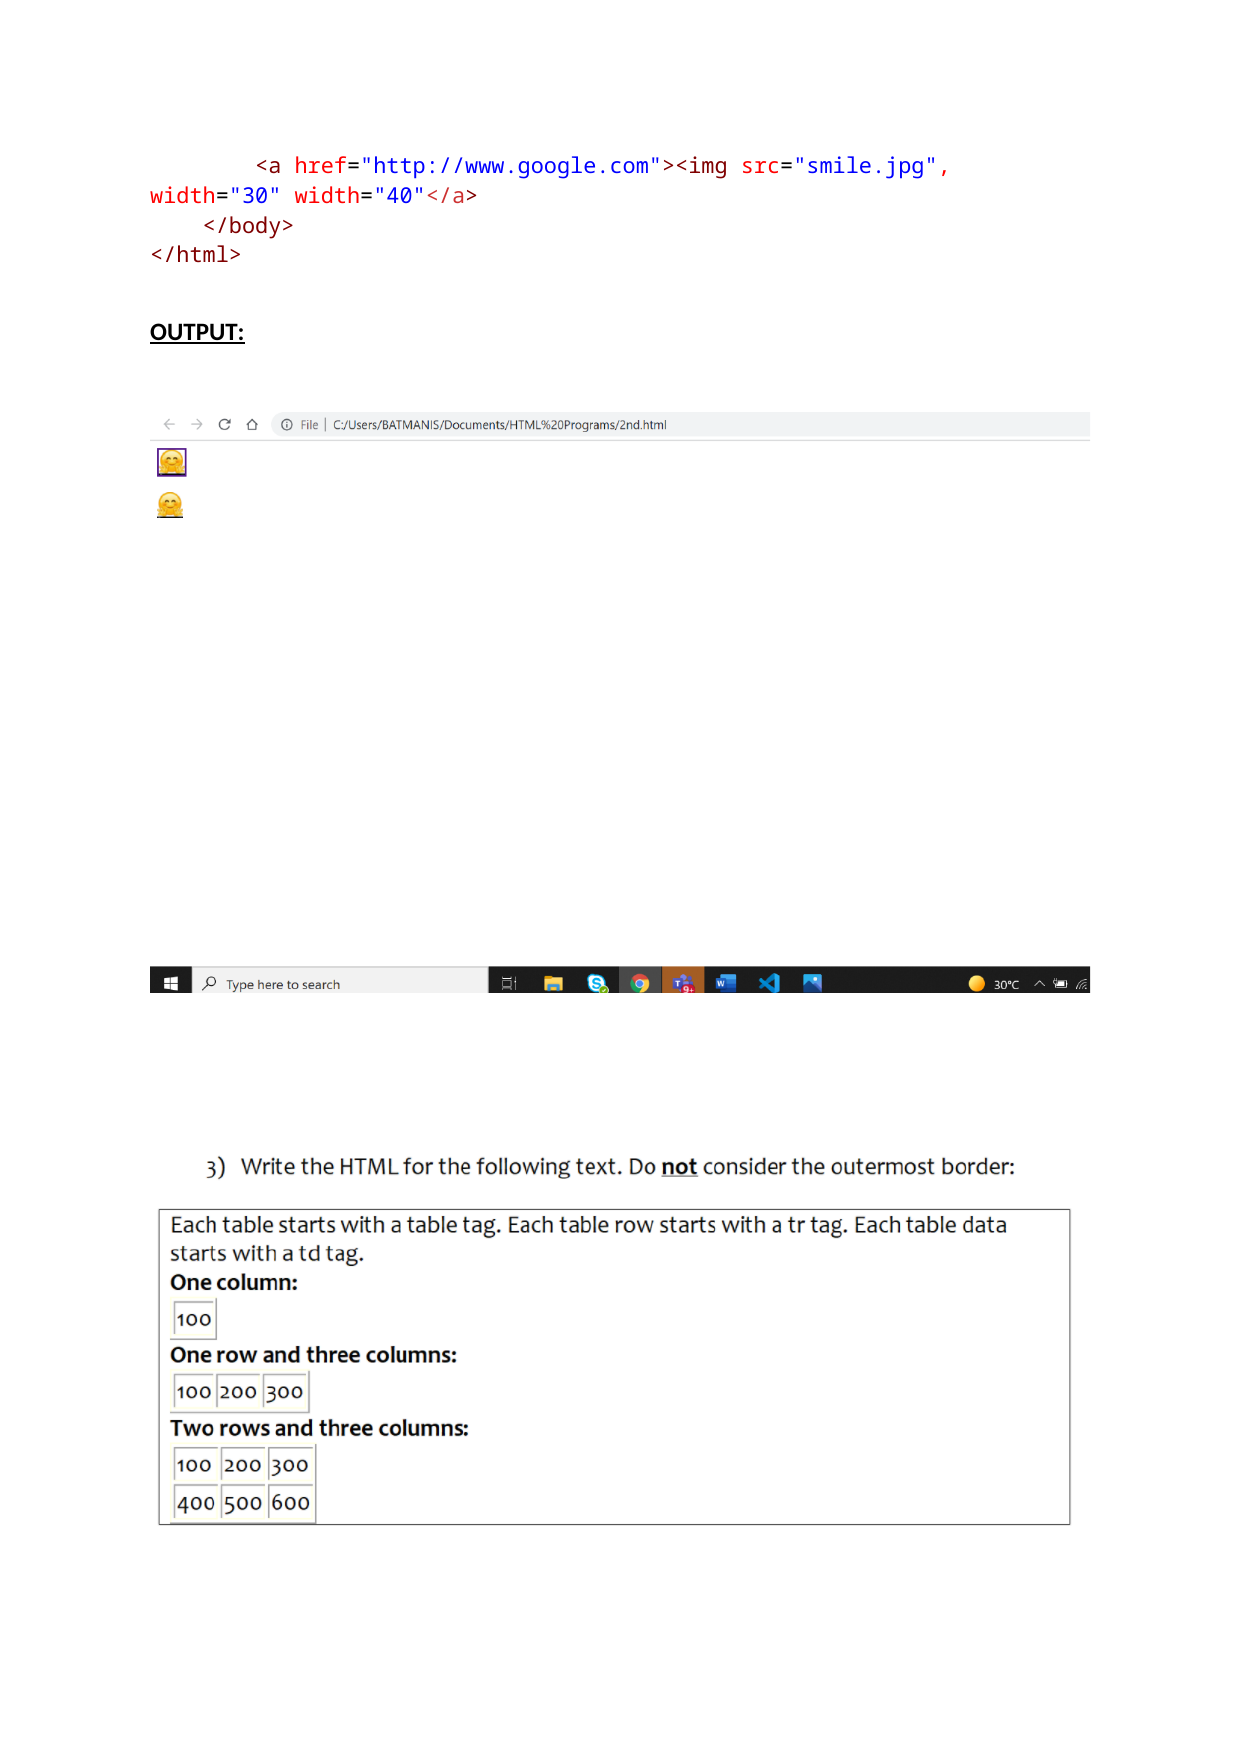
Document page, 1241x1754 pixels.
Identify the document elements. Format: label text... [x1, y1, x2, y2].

text <a href="http://www.google.com"><img src="smile.jpg", width="30" width="40"</a> [150, 150, 1090, 209]
picture [150, 412, 1091, 993]
text </body> [150, 209, 1090, 239]
text </html> [150, 239, 1090, 269]
picture [150, 1105, 1091, 1540]
text OUTPUT: [150, 316, 1090, 347]
